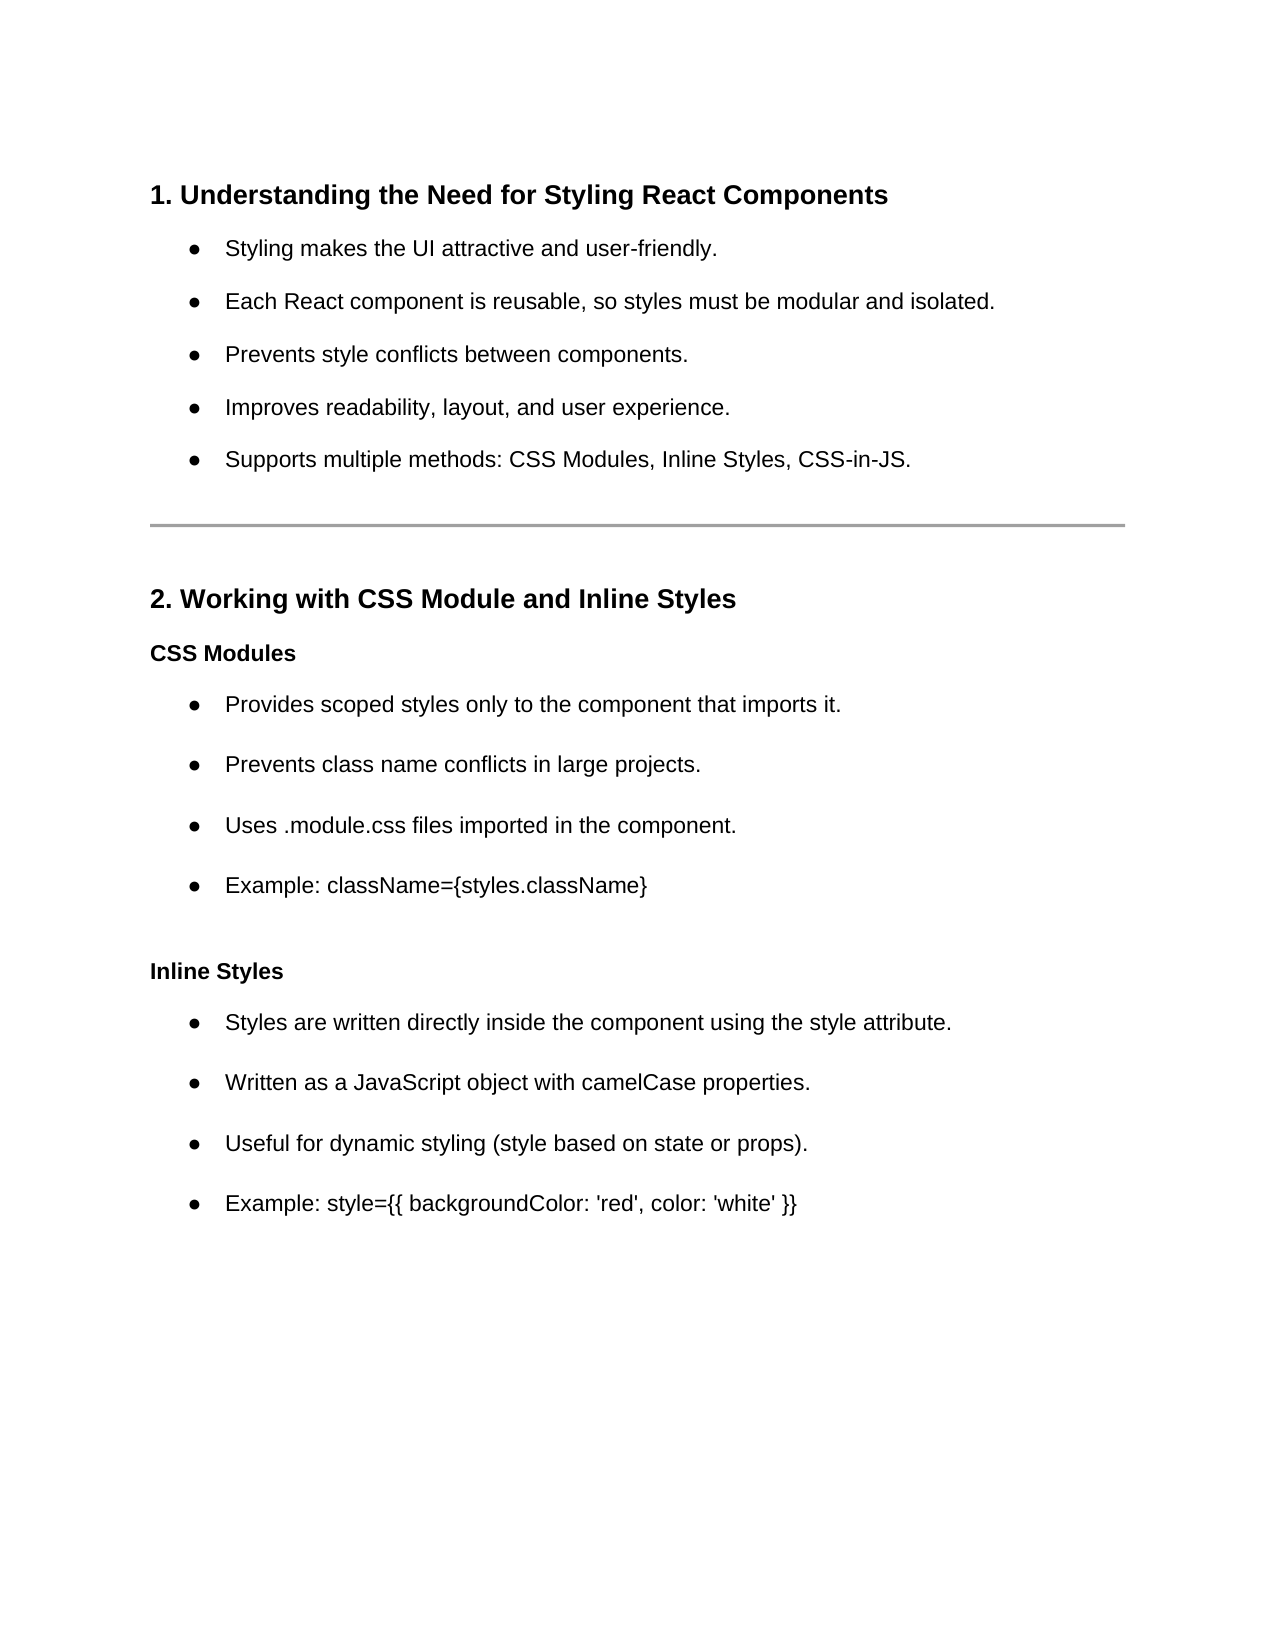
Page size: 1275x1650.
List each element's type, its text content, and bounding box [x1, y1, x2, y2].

text CSS Modules [150, 639, 1125, 666]
list Styles are written directly inside the component using the style attribute. [187, 1009, 1125, 1066]
list Improves readability, layout, and user experience. [187, 393, 1125, 446]
list Uses .module.css files imported in the component. [187, 812, 1125, 868]
list Prevents style conflicts between components. [187, 341, 1125, 393]
list Useful for dynamic styling (style based on state or props). [187, 1130, 1125, 1186]
text Inline Styles [150, 958, 1125, 984]
list Example: className={styles.className} [187, 872, 1125, 929]
list Provides scoped styles only to the component that imports it. [187, 691, 1125, 747]
list Written as a JavaScript object with camelCase properties. [187, 1069, 1125, 1126]
list Prevents class name conflicts in large projects. [187, 751, 1125, 808]
list Styling makes the UI attractive and user‑friendly. [187, 235, 1125, 288]
list Supports multiple methods: CSS Modules, Inline Styles, CSS‑in‑JS. [187, 446, 1125, 499]
list Example: style={{ backgroundColor: 'red', color: 'white' }} [187, 1190, 1125, 1217]
subtitle 2. Working with CSS Module and Inline Styles [150, 583, 1125, 614]
subtitle 1. Understanding the Need for Styling React Components [150, 179, 1125, 210]
list Each React component is reusable, so styles must be modular and isolated. [187, 288, 1125, 341]
